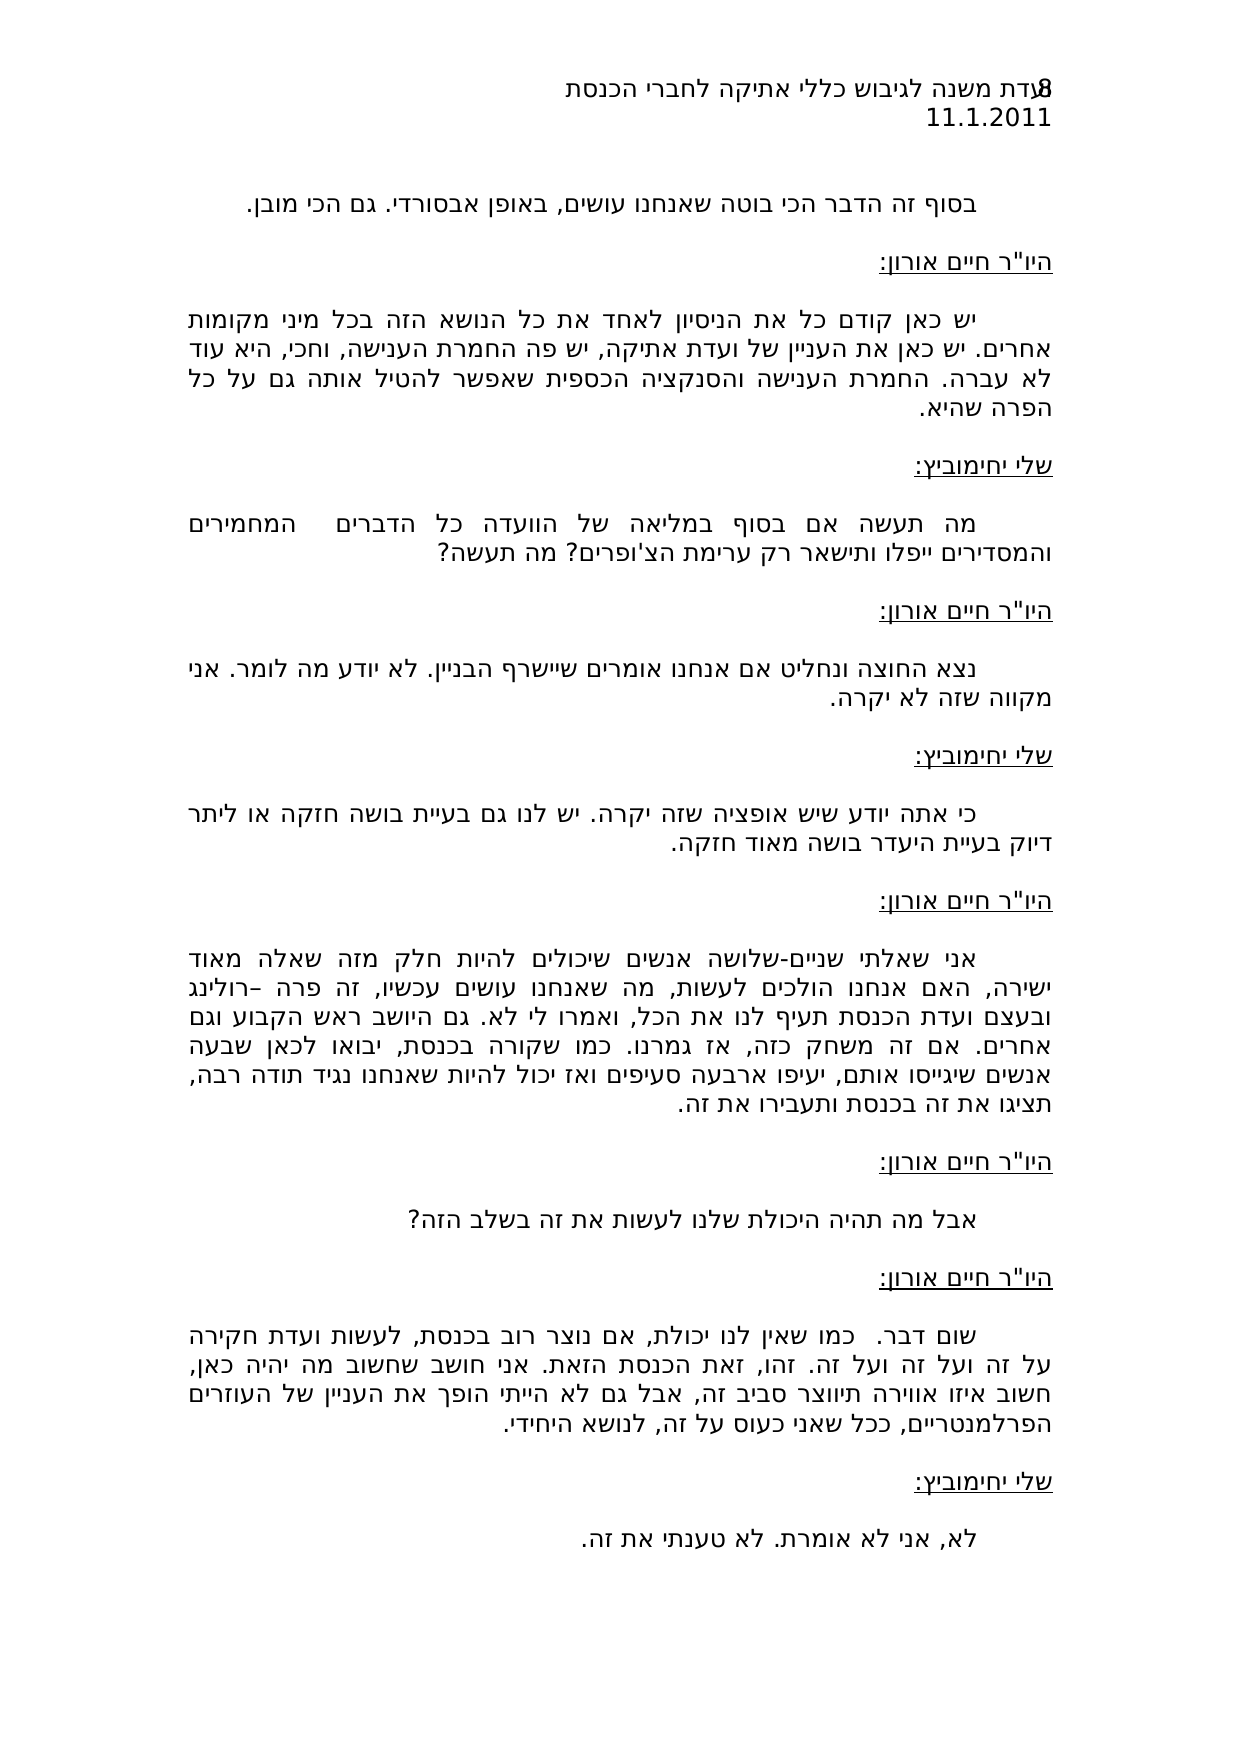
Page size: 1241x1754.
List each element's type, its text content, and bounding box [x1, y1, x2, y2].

text יש כאן קודם כל את הניסיון לאחד את כל הנושא הזה בכל מיני מקומות אחרים. יש כאן את העניין של ועדת אתיקה, יש פה החמרת הענישה, וחכי, היא עוד לא עברה. החמרת הענישה והסנקציה הכספית שאפשר להטיל אותה גם על כל הפרה שהיא. [187, 305, 1053, 422]
text כי אתה יודע שיש אופציה שזה יקרה. יש לנו גם בעיית בושה חזקה או ליתר דיוק בעיית היעדר בושה מאוד חזקה. [187, 799, 1053, 857]
text אני שאלתי שניים-שלושה אנשים שיכולים להיות חלק מזה שאלה מאוד ישירה, האם אנחנו הולכים לעשות, מה שאנחנו עושים עכשיו, זה פרה –רולינג ובעצם ועדת הכנסת תעיף לנו את הכל, ואמרו לי לא. גם היושב ראש הקבוע וגם אחרים. אם זה משחק כזה, אז גמרנו. כמו שקורה בכנסת, יבואו לכאן שבעה אנשים שיגייסו אותם, יעיפו ארבעה סעיפים ואז יכול להיות שאנחנו נגיד תודה רבה, תציגו את זה בכנסת ותעבירו את זה. [187, 944, 1053, 1119]
text שלי יחימוביץ: [187, 1467, 1053, 1496]
text היו"ר חיים אורון: [187, 596, 1053, 625]
text שום דבר. כמו שאין לנו יכולת, אם נוצר רוב בכנסת, לעשות ועדת חקירה על זה ועל זה ועל זה. זהו, זאת הכנסת הזאת. אני חושב שחשוב מה יהיה כאן, חשוב איזו אווירה תיווצר סביב זה, אבל גם לא הייתי הופך את העניין של העוזרים הפרלמנטריים, ככל שאני כעוס על זה, לנושא היחידי. [187, 1321, 1053, 1438]
text שלי יחימוביץ: [187, 741, 1053, 770]
text שלי יחימוביץ: [187, 451, 1053, 480]
text היו"ר חיים אורון: [187, 247, 1053, 277]
text אבל מה תהיה היכולת שלנו לעשות את זה בשלב הזה? [187, 1205, 1053, 1234]
text לא, אני לא אומרת. לא טענתי את זה. [187, 1524, 1053, 1554]
text נצא החוצה ונחליט אם אנחנו אומרים שיישרף הבניין. לא יודע מה לומר. אני מקווה שזה לא יקרה. [187, 654, 1053, 712]
text היו"ר חיים אורון: [187, 1263, 1053, 1292]
text בסוף זה הדבר הכי בוטה שאנחנו עושים, באופן אבסורדי. גם הכי מובן. [187, 189, 1053, 219]
text היו"ר חיים אורון: [187, 1147, 1053, 1177]
text היו"ר חיים אורון: [187, 886, 1053, 915]
text מה תעשה אם בסוף במליאה של הוועדה כל הדברים המחמירים והמסדירים ייפלו ותישאר רק ערימת הצ'ופרים? מה תעשה? [187, 509, 1053, 567]
